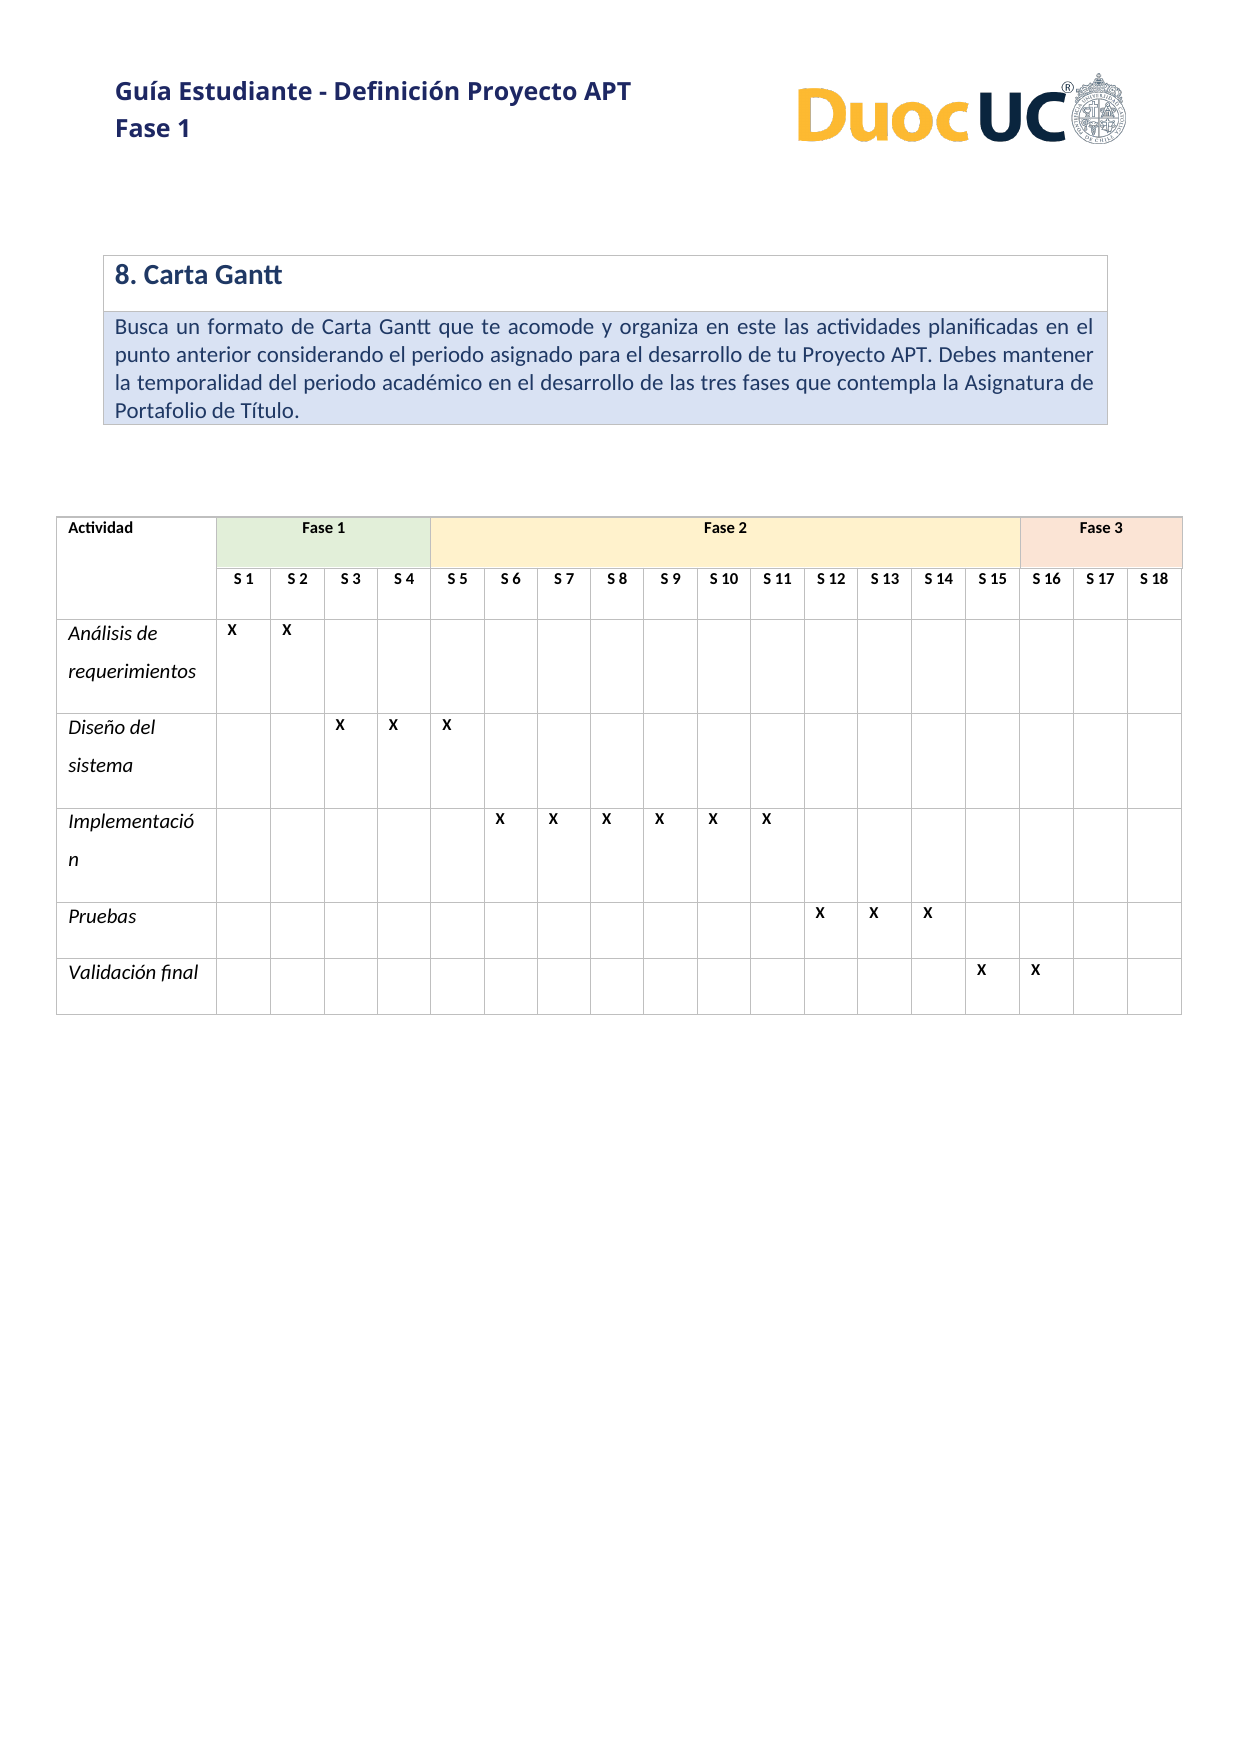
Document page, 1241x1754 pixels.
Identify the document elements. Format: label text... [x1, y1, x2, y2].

table_cell [325, 959, 377, 1014]
table_cell X [378, 714, 430, 807]
table_cell [805, 959, 857, 1014]
table_cell S 6 [485, 569, 537, 619]
table_cell [805, 714, 857, 807]
picture [798, 73, 1126, 144]
table_cell [858, 809, 911, 902]
table_cell [1128, 903, 1181, 958]
table_cell [591, 903, 643, 958]
table_header Fase 3 [1021, 518, 1182, 567]
table_cell [858, 714, 911, 807]
table_cell [271, 903, 324, 958]
table_cell Implementación [57, 809, 216, 902]
table_cell Análisis de requerimientos [57, 620, 216, 713]
table_cell [698, 620, 750, 713]
table_cell [805, 620, 857, 713]
table_cell [217, 714, 270, 807]
table_cell [966, 903, 1019, 958]
table_cell X [1020, 959, 1073, 1014]
table_cell X [751, 809, 804, 902]
table_cell X [966, 959, 1019, 1014]
table_cell X [325, 714, 377, 807]
table_cell [378, 959, 430, 1014]
table_cell [325, 903, 377, 958]
table_cell X [912, 903, 965, 958]
table_cell [1020, 620, 1073, 713]
table_cell [325, 809, 377, 902]
table_cell [698, 959, 750, 1014]
table_header 8. Carta Gantt [104, 256, 1107, 311]
table_cell [485, 620, 537, 713]
table_cell [644, 620, 697, 713]
table_cell [217, 809, 270, 902]
table_cell S 18 [1128, 569, 1181, 619]
table_cell [751, 714, 804, 807]
table_cell X [538, 809, 590, 902]
table_cell Pruebas [57, 903, 216, 958]
table_header Fase 2 [431, 518, 1020, 567]
table_cell [1074, 620, 1127, 713]
table_cell S 14 [912, 569, 965, 619]
table_cell [1128, 714, 1181, 807]
table_cell [698, 903, 750, 958]
table_cell [912, 959, 965, 1014]
table_cell [751, 903, 804, 958]
table_cell X [431, 714, 484, 807]
table_cell [538, 903, 590, 958]
table_cell [1020, 903, 1073, 958]
table_cell [966, 620, 1019, 713]
table_cell [217, 903, 270, 958]
table_cell X [698, 809, 750, 902]
table_cell [325, 620, 377, 713]
table_cell X [217, 620, 270, 713]
table_cell [591, 959, 643, 1014]
table_cell [591, 620, 643, 713]
table_cell S 2 [271, 569, 324, 619]
table_cell [644, 959, 697, 1014]
table_cell [271, 959, 324, 1014]
table_cell S 4 [378, 569, 430, 619]
table_cell X [271, 620, 324, 713]
table_cell [591, 714, 643, 807]
table_cell [378, 809, 430, 902]
table_cell [1074, 959, 1127, 1014]
table_cell [431, 620, 484, 713]
table_cell S 7 [538, 569, 590, 619]
table_cell S 10 [698, 569, 750, 619]
table_cell [271, 714, 324, 807]
table_cell [805, 809, 857, 902]
table_cell [1074, 809, 1127, 902]
table_cell S 9 [644, 569, 697, 619]
table_cell S 16 [1020, 569, 1073, 619]
table_cell [431, 809, 484, 902]
table_cell [644, 714, 697, 807]
table_cell [751, 620, 804, 713]
table_cell X [485, 809, 537, 902]
table_cell [1020, 714, 1073, 807]
table_cell S 3 [325, 569, 377, 619]
table_cell S 8 [591, 569, 643, 619]
table_cell S 5 [431, 569, 484, 619]
table_cell S 1 [217, 569, 270, 619]
table_cell S 15 [966, 569, 1019, 619]
table_cell [751, 959, 804, 1014]
table_cell [485, 714, 537, 807]
table_cell X [644, 809, 697, 902]
table_cell [644, 903, 697, 958]
table_cell [538, 959, 590, 1014]
table_cell X [591, 809, 643, 902]
table_cell [858, 620, 911, 713]
table_cell [912, 714, 965, 807]
table_cell [538, 714, 590, 807]
table_header Fase 1 [217, 518, 430, 567]
table_cell [431, 959, 484, 1014]
table_cell X [858, 903, 911, 958]
table_cell Busca un formato de Carta Gantt que te acomode y organiza en este las actividades planificadas en el punto anterior considerando el periodo asignado para el desarrollo de tu Proyecto APT. Debes mantener la temporalidad del periodo académico en el desarrollo de las tres fases que contempla la Asignatura de Portafolio de Título. [104, 312, 1107, 424]
table_cell [431, 903, 484, 958]
table_cell X [805, 903, 857, 958]
table_cell [378, 903, 430, 958]
table_cell [1128, 959, 1181, 1014]
table_cell [912, 809, 965, 902]
table_cell [966, 809, 1019, 902]
table_cell [1074, 903, 1127, 958]
table_header Actividad [57, 518, 216, 619]
table_cell Validación final [57, 959, 216, 1014]
table_cell [271, 809, 324, 902]
table_cell [698, 714, 750, 807]
table_cell [1020, 809, 1073, 902]
table_cell S 12 [805, 569, 857, 619]
table_cell [1128, 809, 1181, 902]
table_cell S 17 [1074, 569, 1127, 619]
table_cell [378, 620, 430, 713]
table_cell [217, 959, 270, 1014]
table_cell [1128, 620, 1181, 713]
table_cell [1074, 714, 1127, 807]
table_cell [538, 620, 590, 713]
table_cell [485, 959, 537, 1014]
table_cell [912, 620, 965, 713]
table_cell [966, 714, 1019, 807]
table_cell S 11 [751, 569, 804, 619]
table_cell Diseño del sistema [57, 714, 216, 807]
table_cell [858, 959, 911, 1014]
table_cell [485, 903, 537, 958]
table_cell S 13 [858, 569, 911, 619]
